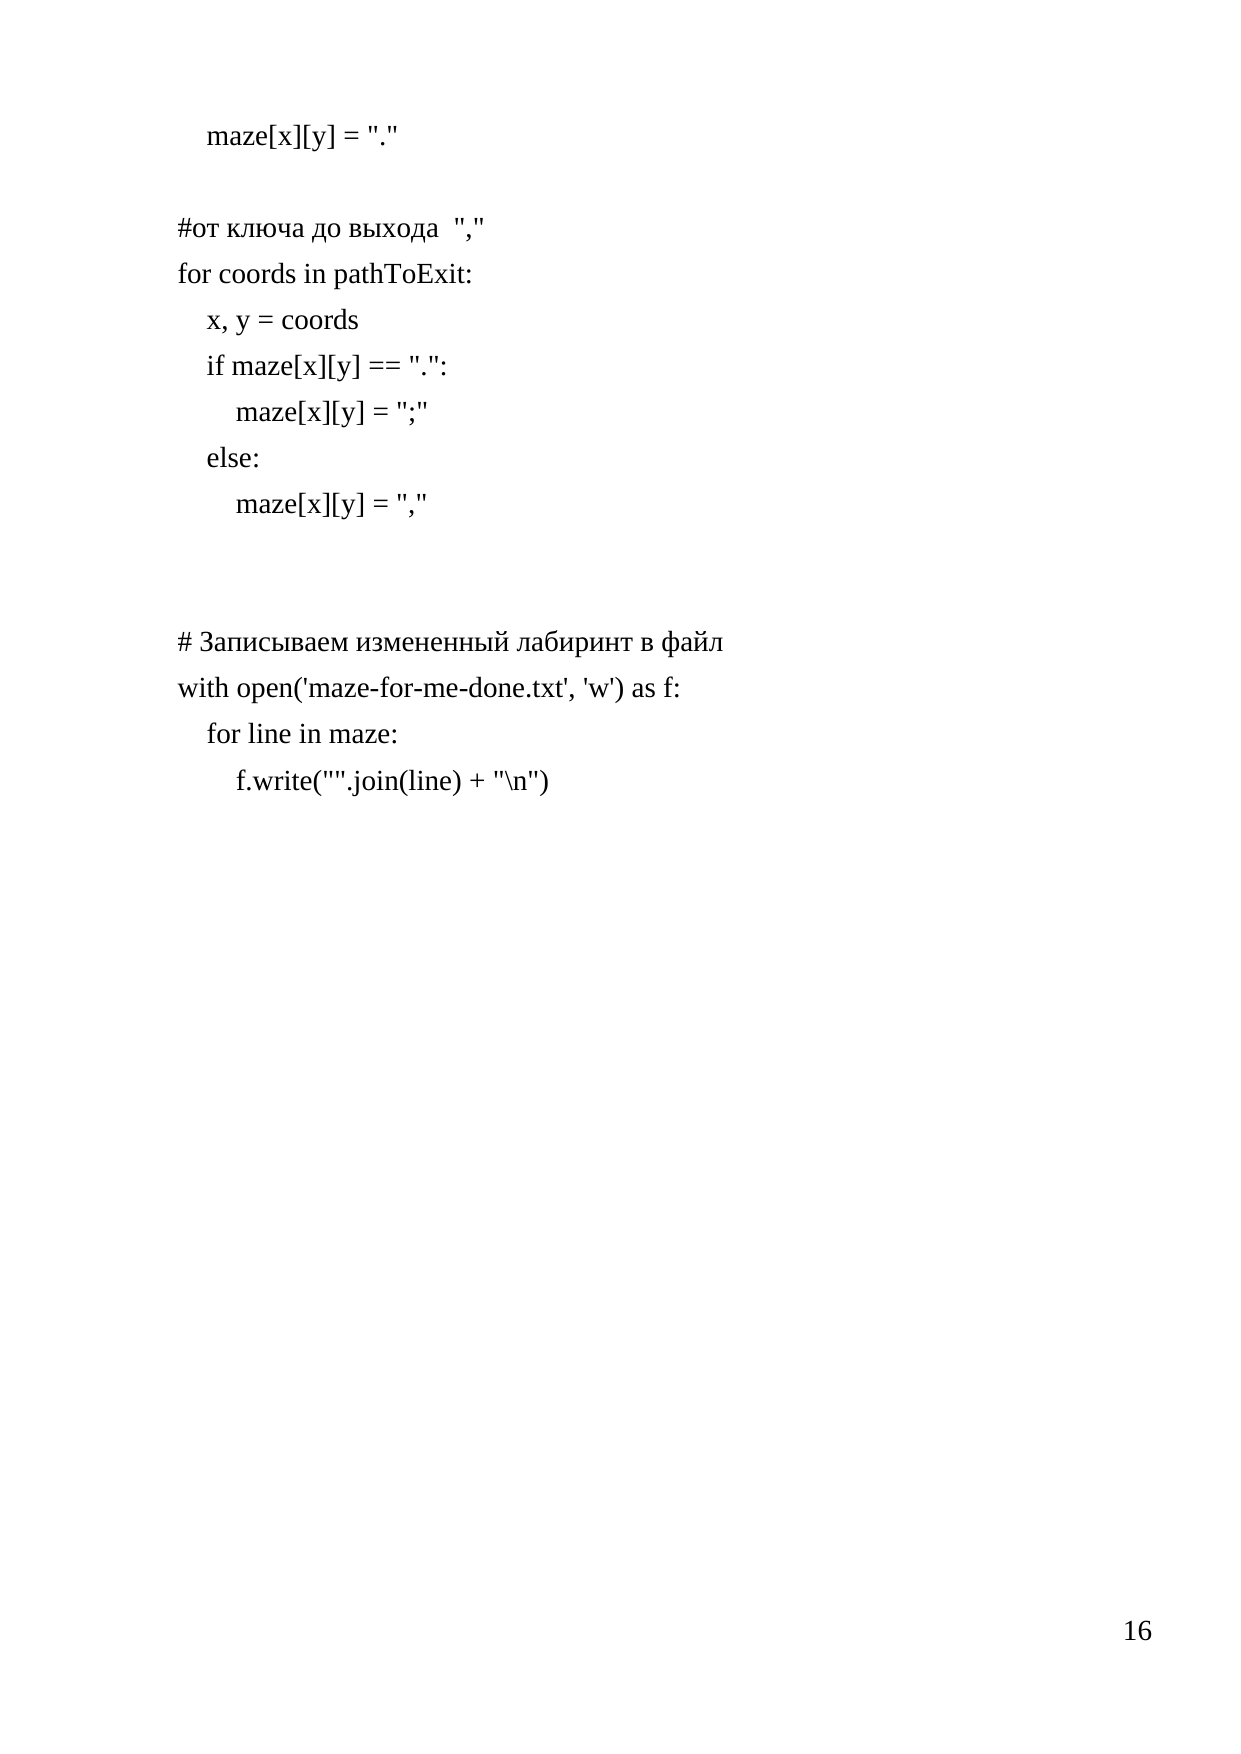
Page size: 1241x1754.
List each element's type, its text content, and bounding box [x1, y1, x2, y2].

text with open('maze-for-me-done.txt', 'w') as f: [177, 671, 1152, 704]
text for coords in pathToExit: [177, 256, 1152, 290]
text for line in maze: [177, 717, 1152, 750]
text if maze[x][y] == ".": [177, 348, 1152, 382]
text f.write("".join(line) + "\n") [177, 763, 1152, 796]
text # Записываем измененный лабиринт в файл [177, 624, 1152, 658]
text #от ключа до выхода "," [177, 210, 1152, 244]
text else: [177, 440, 1152, 474]
text maze[x][y] = ";" [177, 394, 1152, 428]
text maze[x][y] = "," [177, 486, 1152, 520]
text x, y = coords [177, 302, 1152, 336]
text maze[x][y] = "." [177, 118, 1152, 152]
